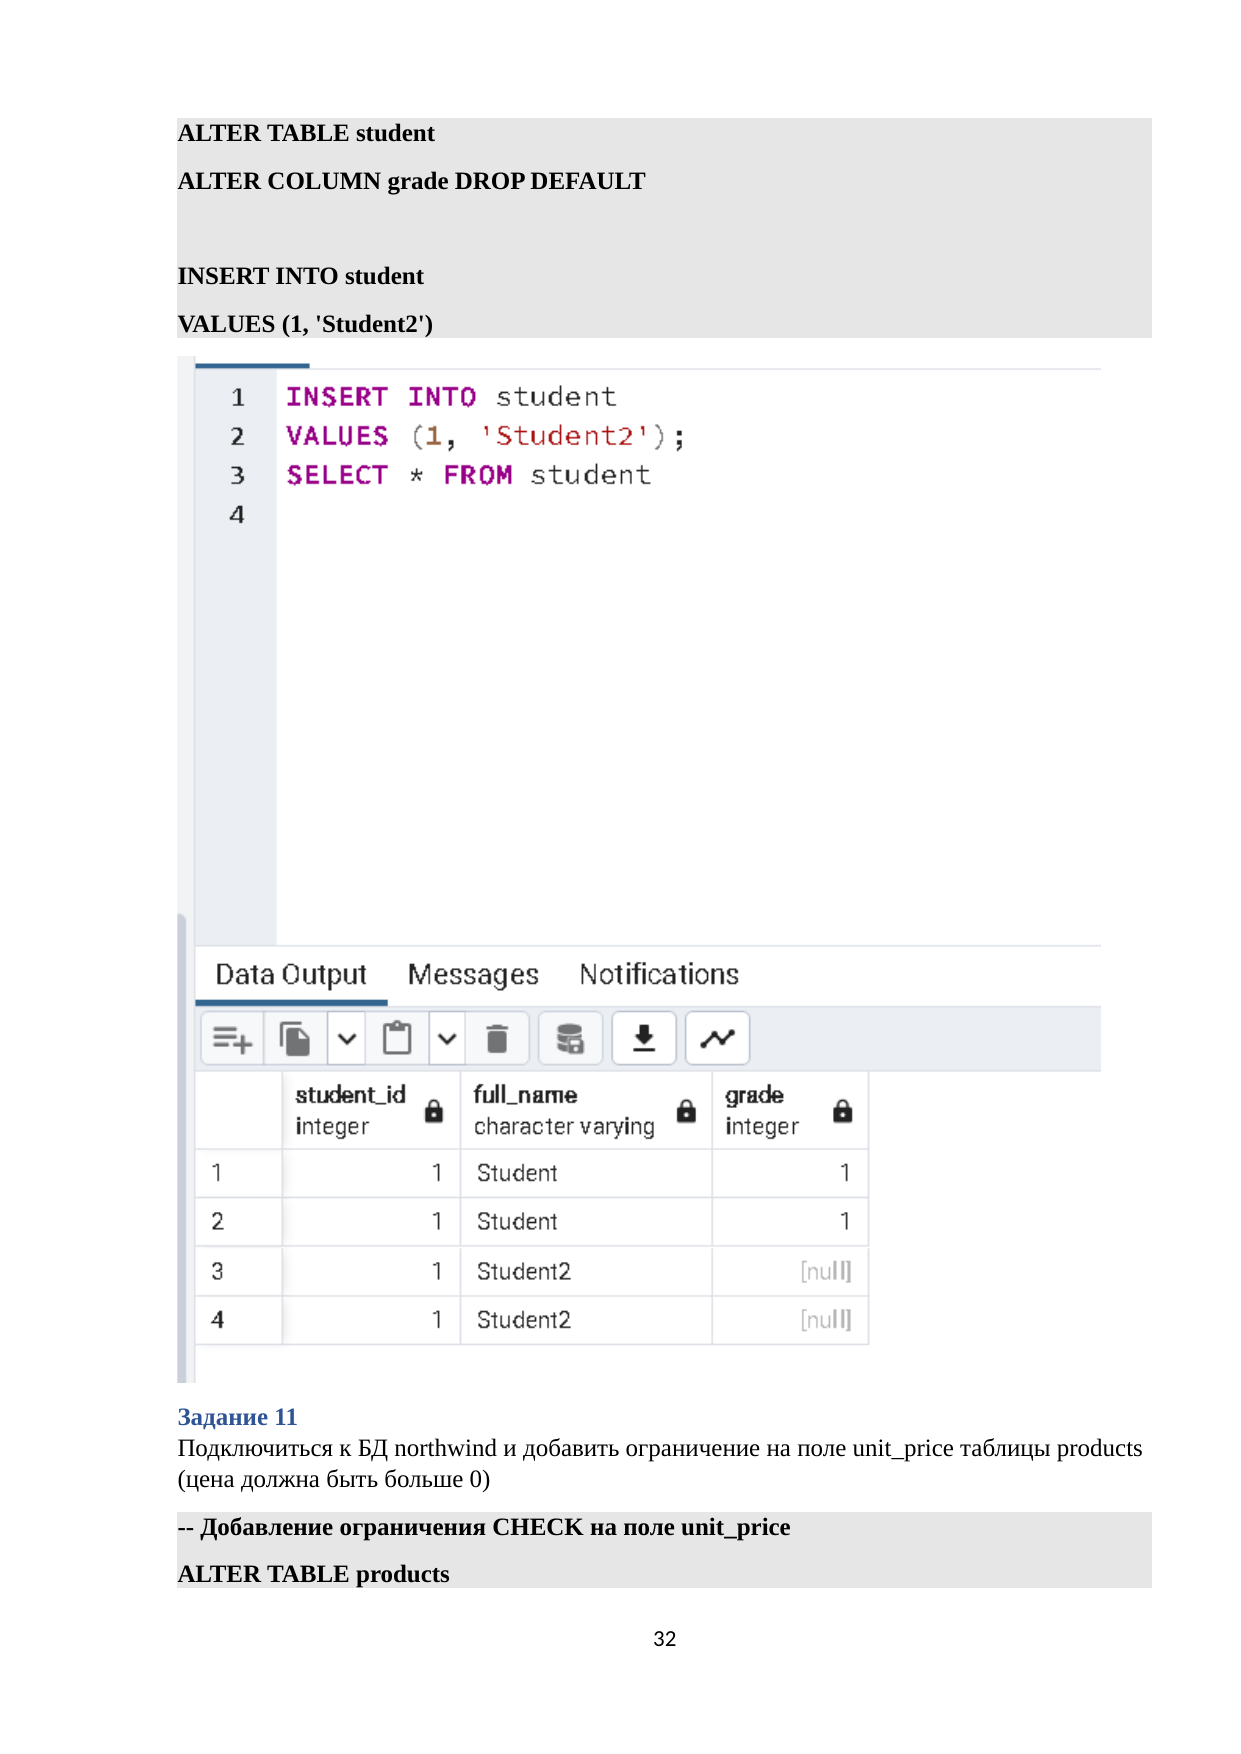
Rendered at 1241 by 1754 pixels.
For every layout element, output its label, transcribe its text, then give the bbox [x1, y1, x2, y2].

text -- Добавление ограничения CHECK на поле unit_price [177, 1512, 1152, 1540]
subtitle Задание 11 [177, 1402, 1152, 1431]
text VALUES (1, 'Student2') [177, 309, 1152, 338]
text ALTER TABLE student [177, 118, 1152, 147]
text ALTER TABLE products [177, 1559, 1152, 1588]
picture [177, 356, 1101, 1383]
text ALTER COLUMN grade DROP DEFAULT [177, 166, 1152, 194]
text INSERT INTO student [177, 261, 1152, 290]
text Подключиться к БД northwind и добавить ограничение на поле unit_price таблицы products (цена должна быть больше 0) [177, 1433, 1152, 1493]
